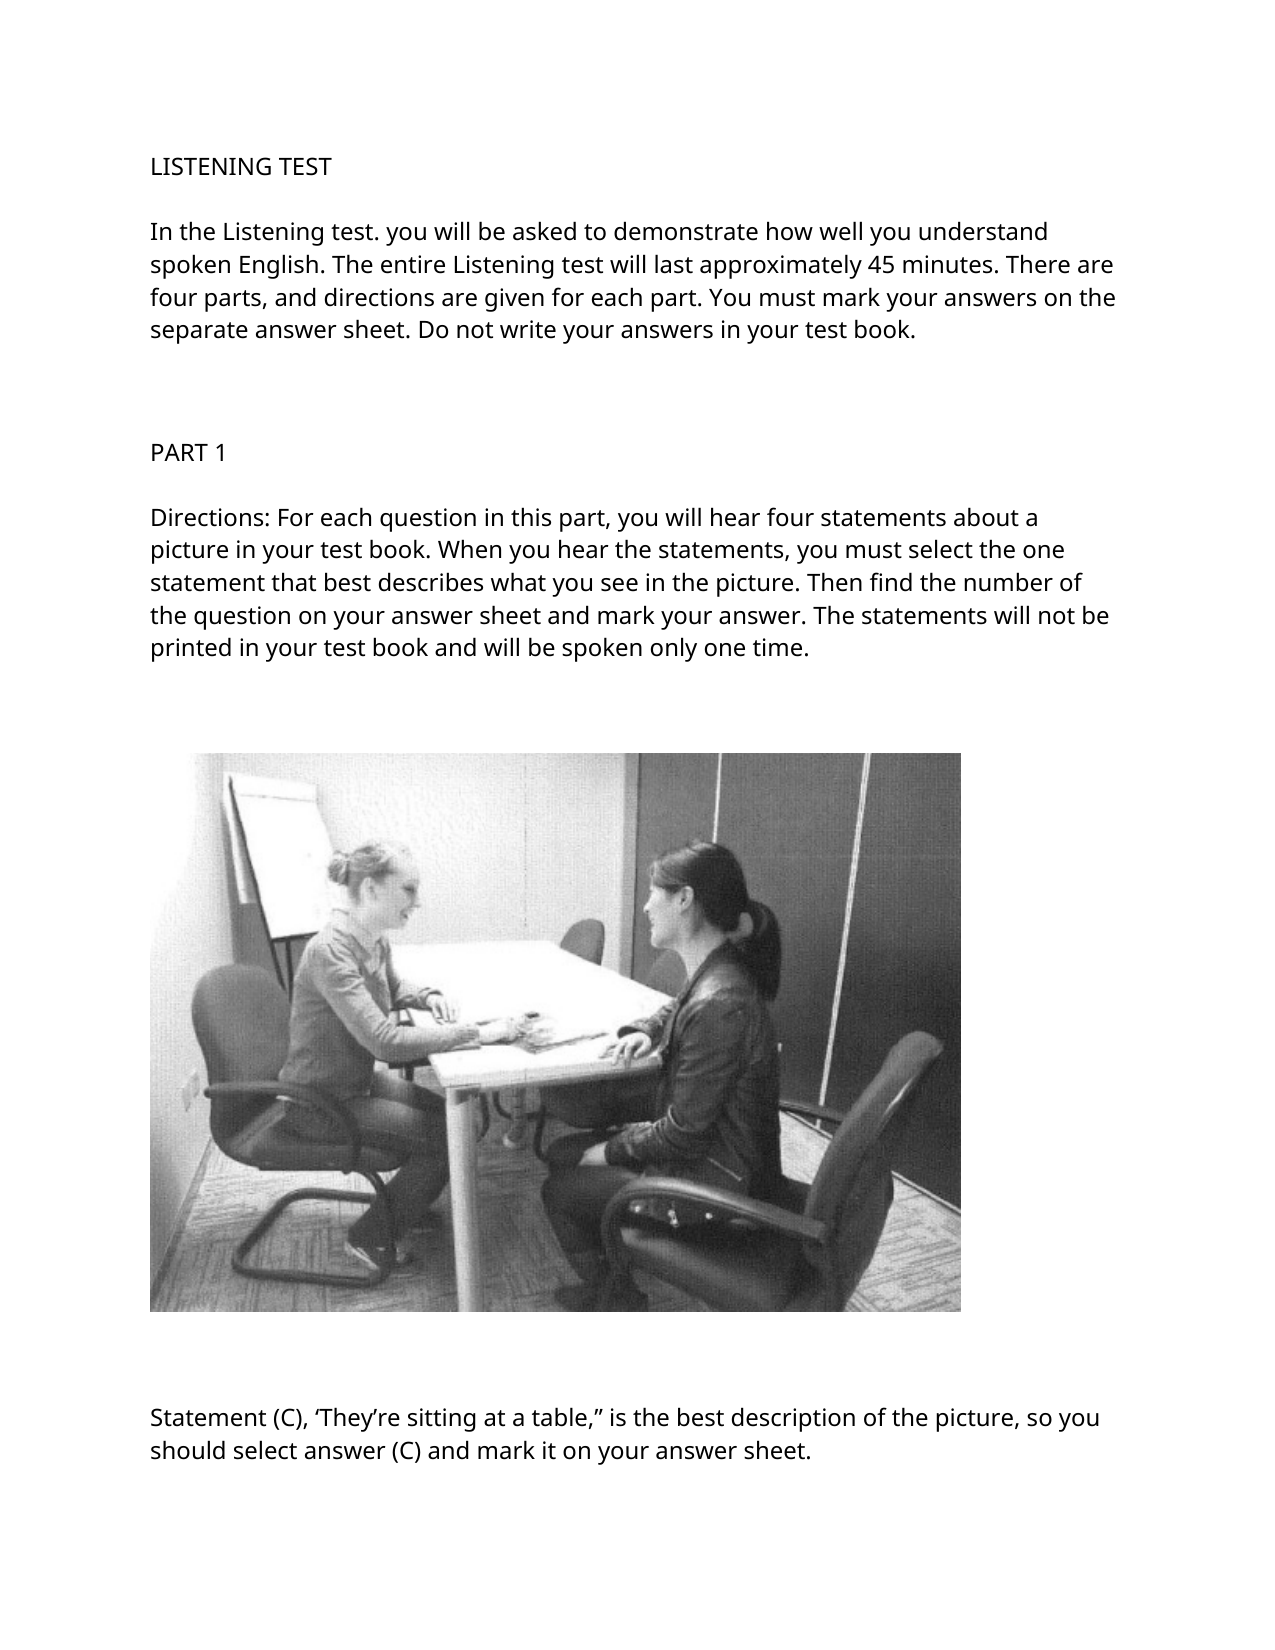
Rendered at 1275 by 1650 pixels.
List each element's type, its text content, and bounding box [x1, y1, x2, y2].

text PART 1 Directions: For each question in this part, you will hear four statements about a picture in your test book. When you hear the statements, you must select the one statement that best describes what you see in the picture. Then find the number of the question on your answer sheet and mark your answer. The statements will not be printed in your test book and will be spoken only one time. [150, 435, 1125, 664]
text LISTENING TEST In the Listening test. you will be asked to demonstrate how well you understand spoken English. The entire Listening test will last approximately 45 minutes. There are four parts, and directions are given for each part. You must mark your answers on the separate answer sheet. Do not write your answers in your test book. [150, 150, 1125, 346]
picture [150, 753, 961, 1312]
text Statement (C), ‘They’re sitting at a table,” is the best description of the picture, so you should select answer (C) and mark it on your answer sheet. [150, 1401, 1125, 1466]
